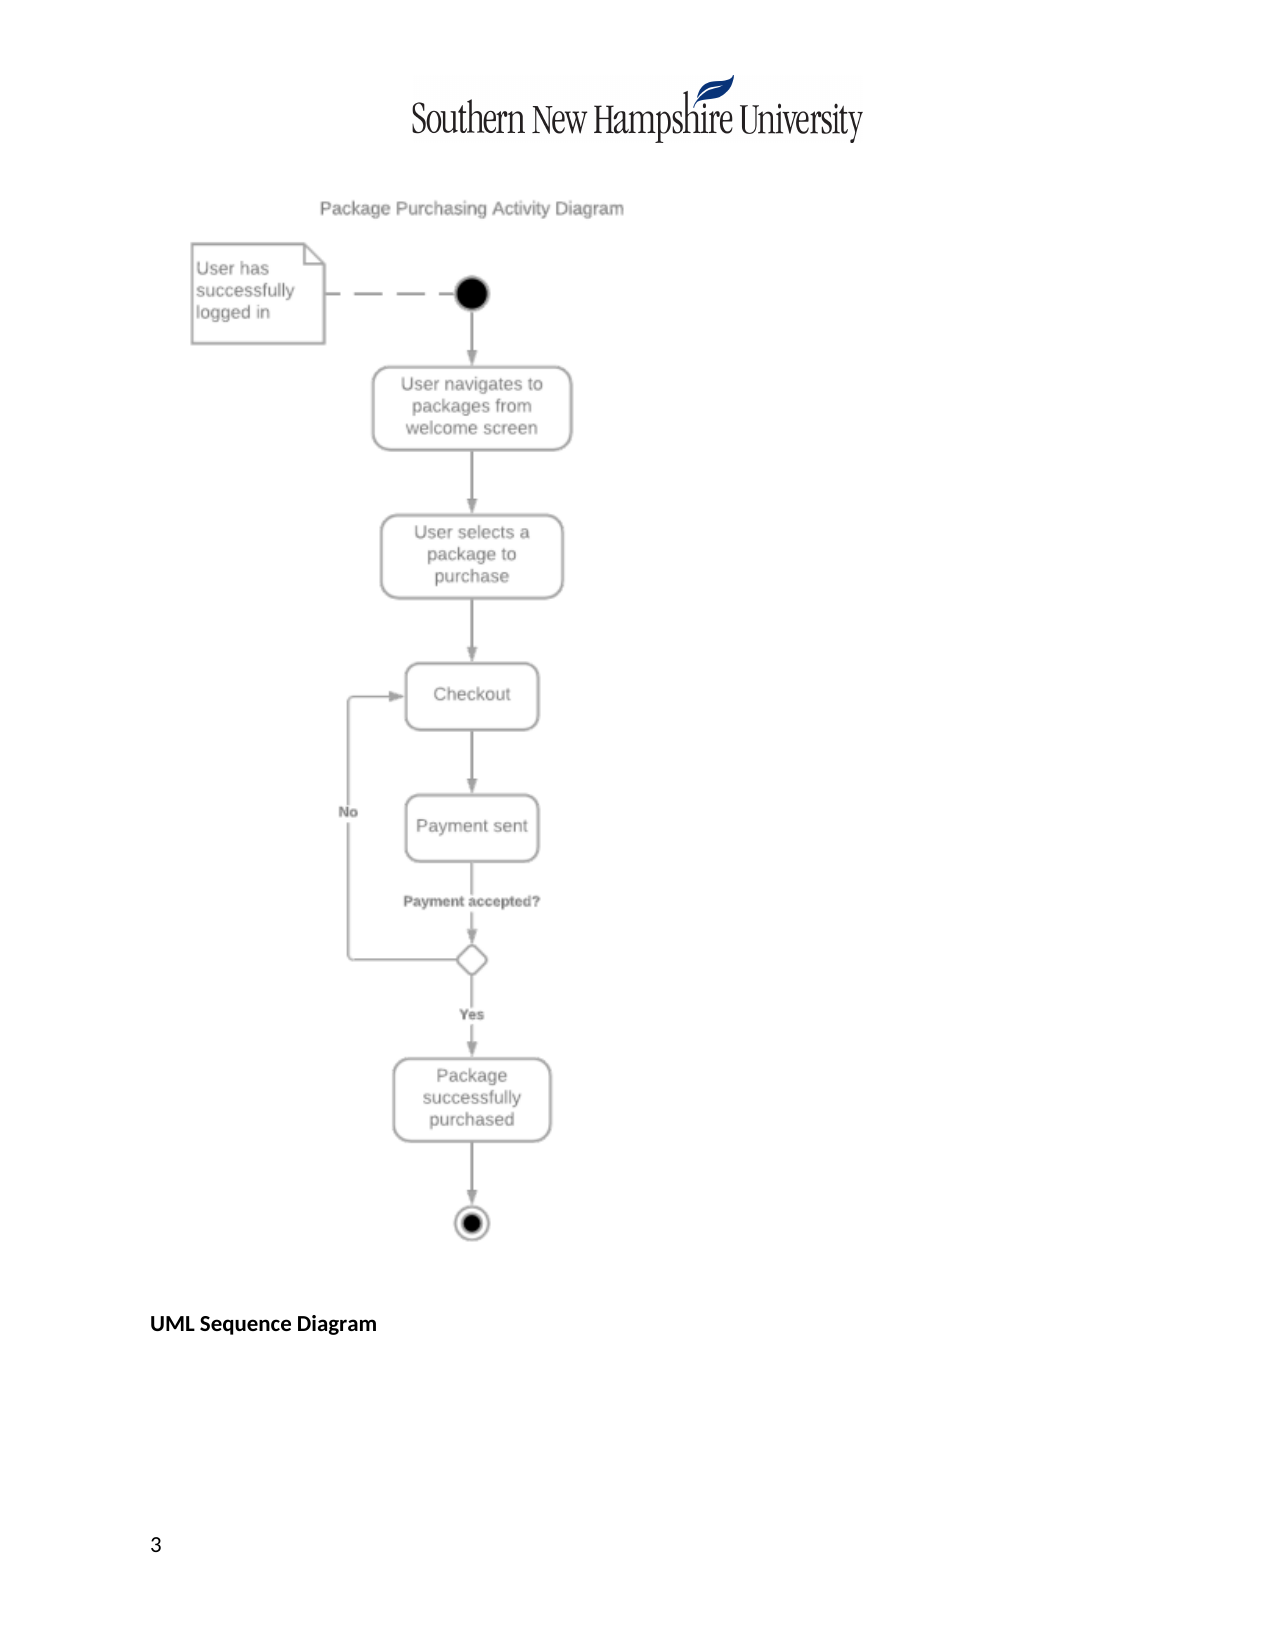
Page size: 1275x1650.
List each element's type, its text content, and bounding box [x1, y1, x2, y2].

picture [412, 75, 863, 143]
subtitle UML Sequence Diagram [150, 1309, 1125, 1337]
picture [150, 158, 766, 1309]
